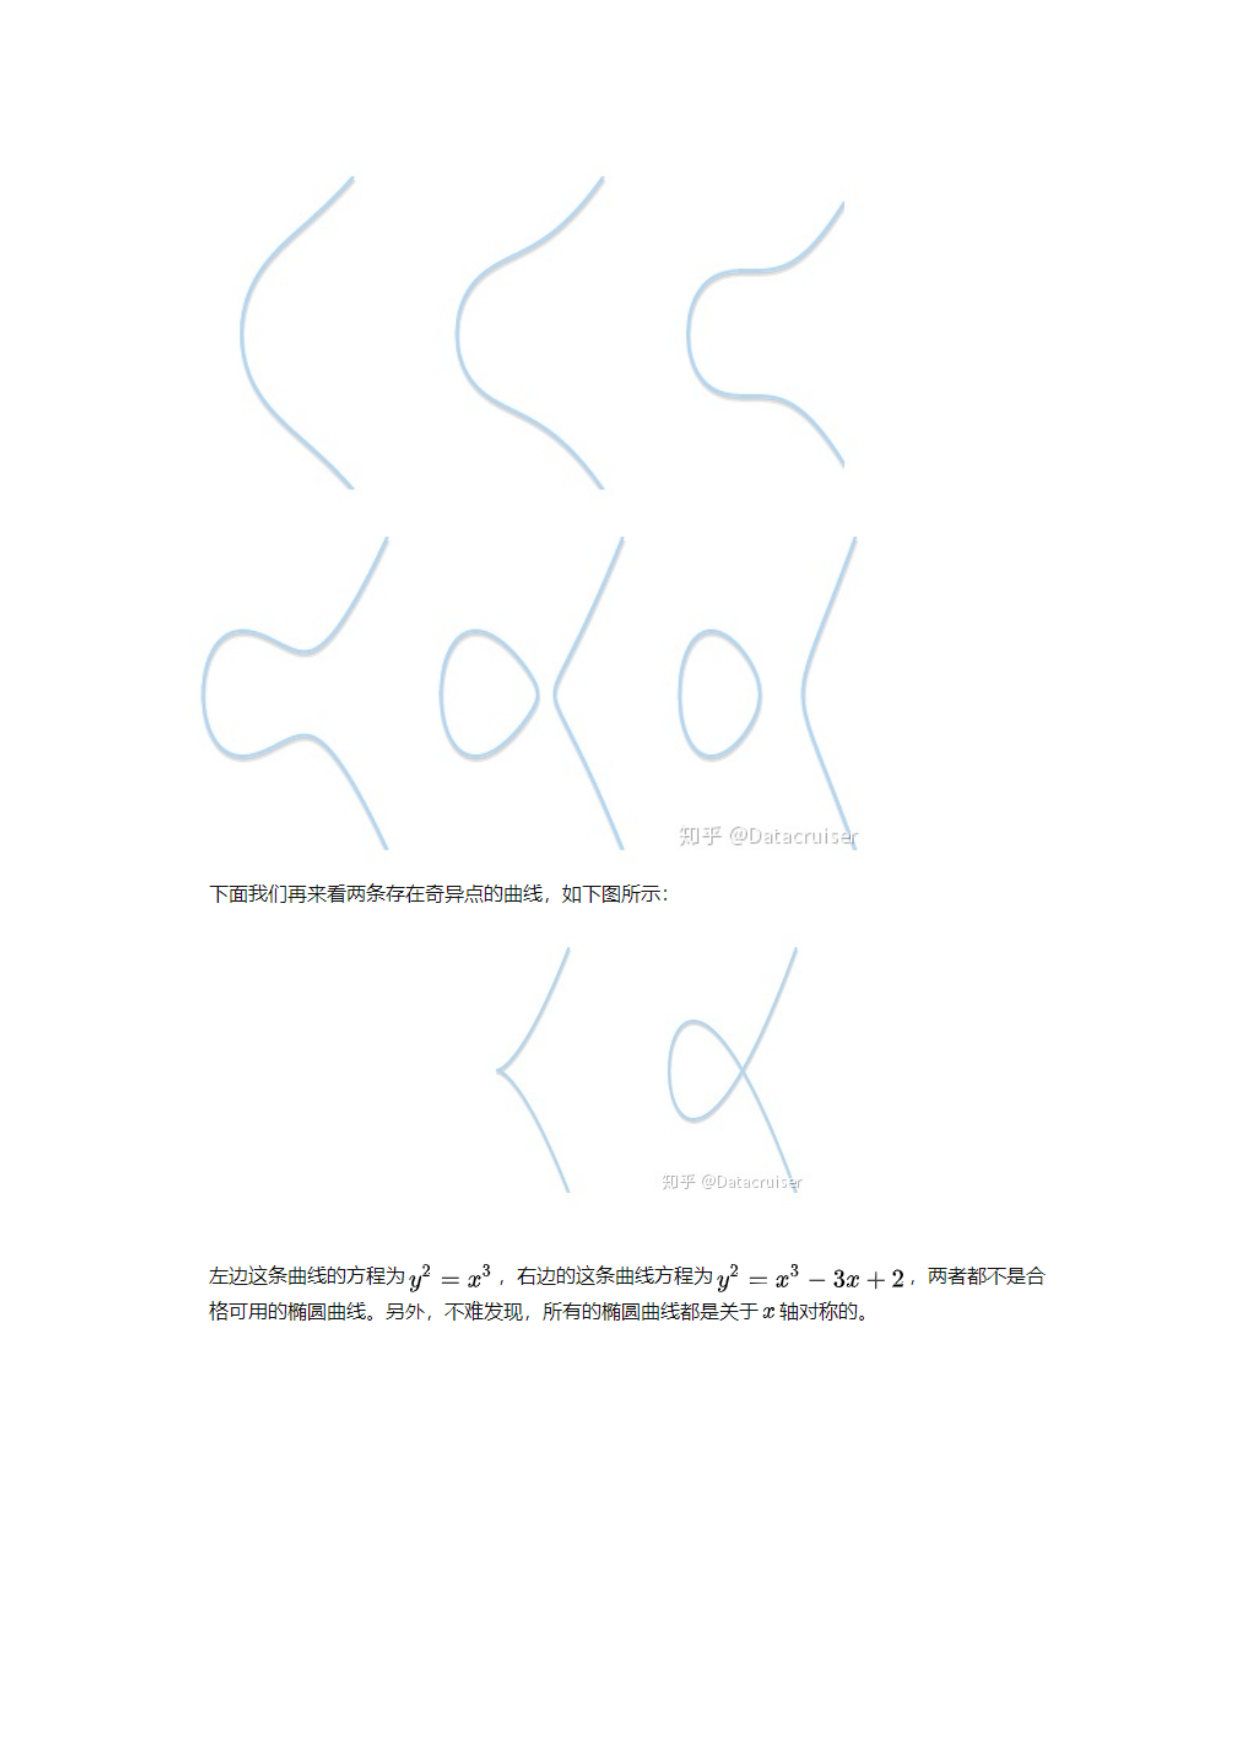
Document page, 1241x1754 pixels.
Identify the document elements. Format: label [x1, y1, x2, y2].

picture [187, 162, 876, 866]
picture [187, 877, 1053, 1333]
